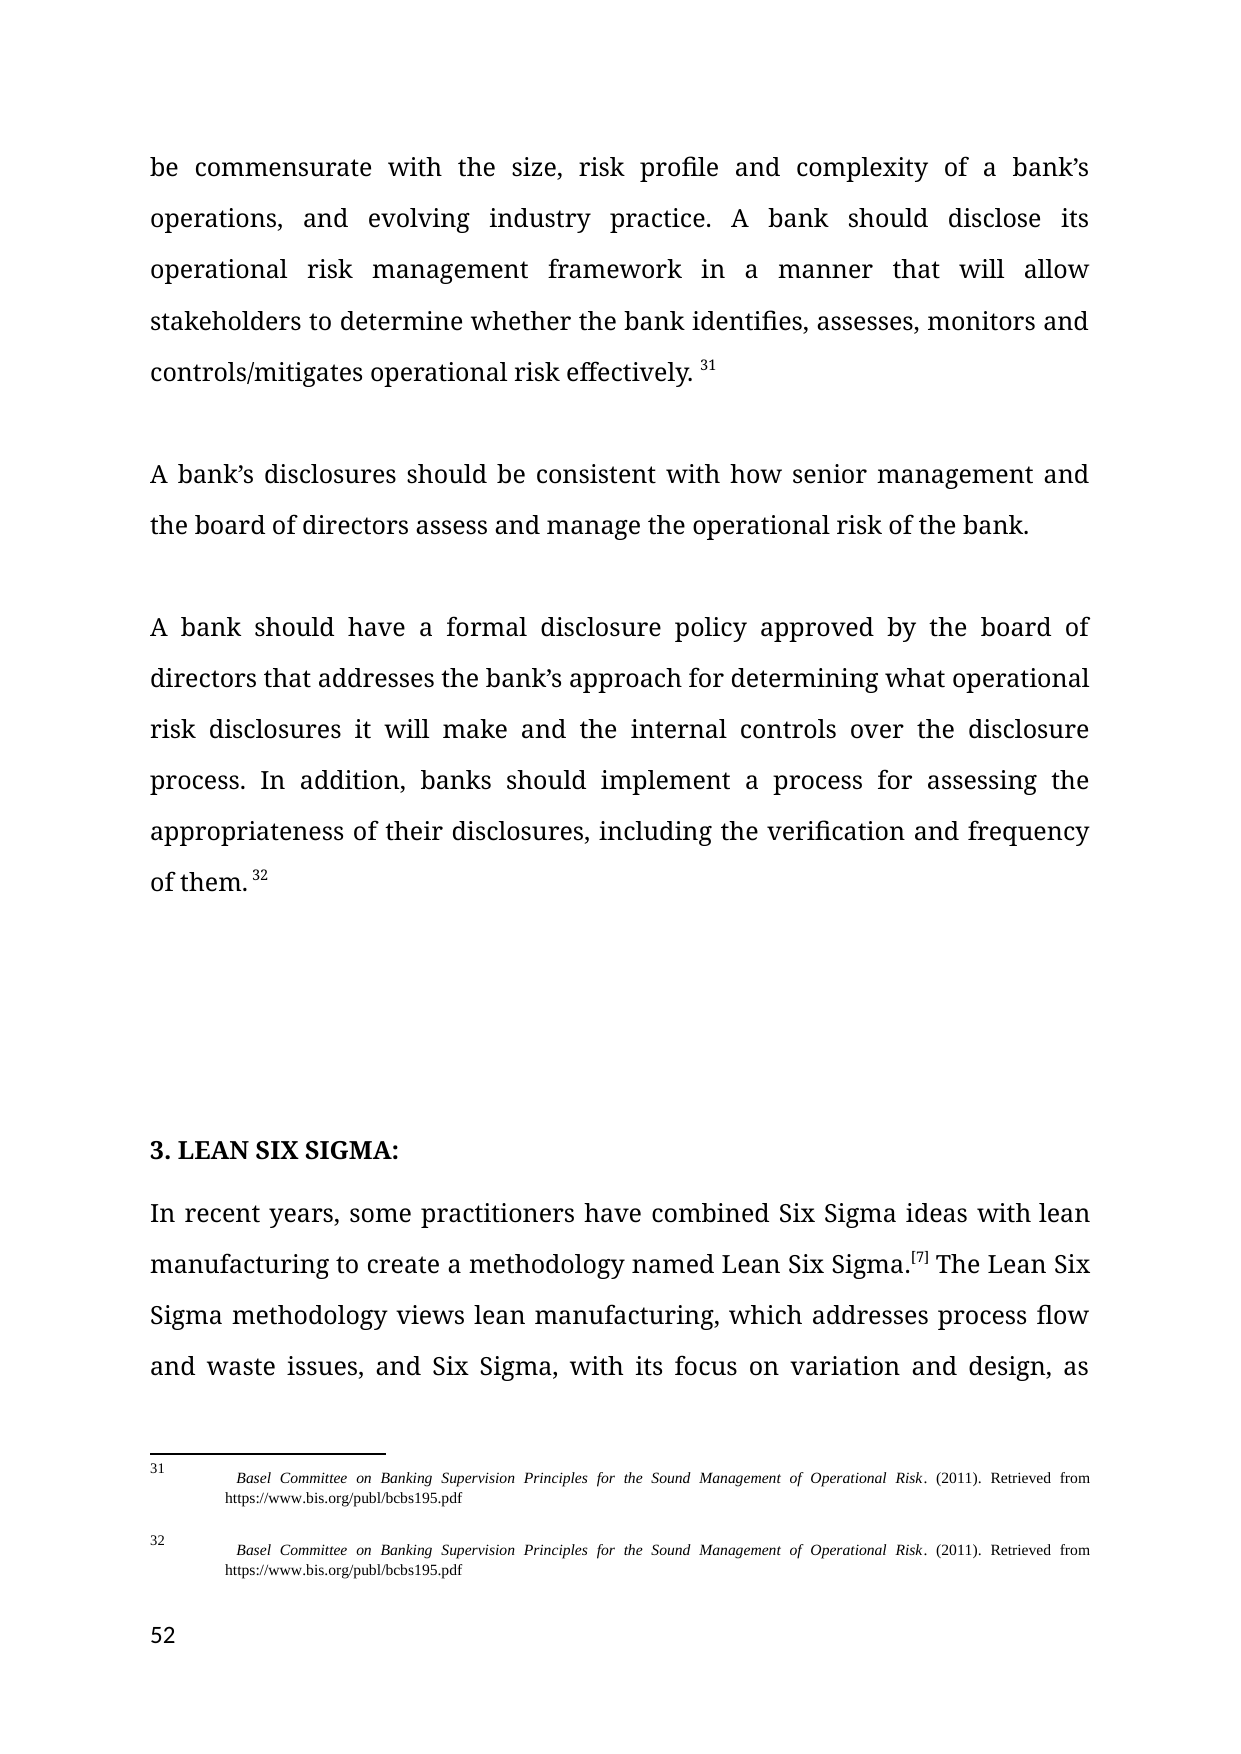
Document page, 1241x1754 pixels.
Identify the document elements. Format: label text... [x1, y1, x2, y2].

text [150, 150, 1090, 388]
text A bank should have a formal disclosure policy approved by the board of directors that addresses the bank’s approach for determining what operational risk disclosures it will make and the internal controls over the disclosure process. In addition, banks should implement a process for assessing the appropriateness of their disclosures, including the verification and frequency of them. [150, 609, 1090, 899]
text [150, 1196, 1090, 1383]
text 3. LEAN SIX SIGMA: [150, 1132, 1090, 1166]
text A bank’s disclosures should be consistent with how senior management and the board of directors assess and manage the operational risk of the bank. [150, 456, 1090, 541]
